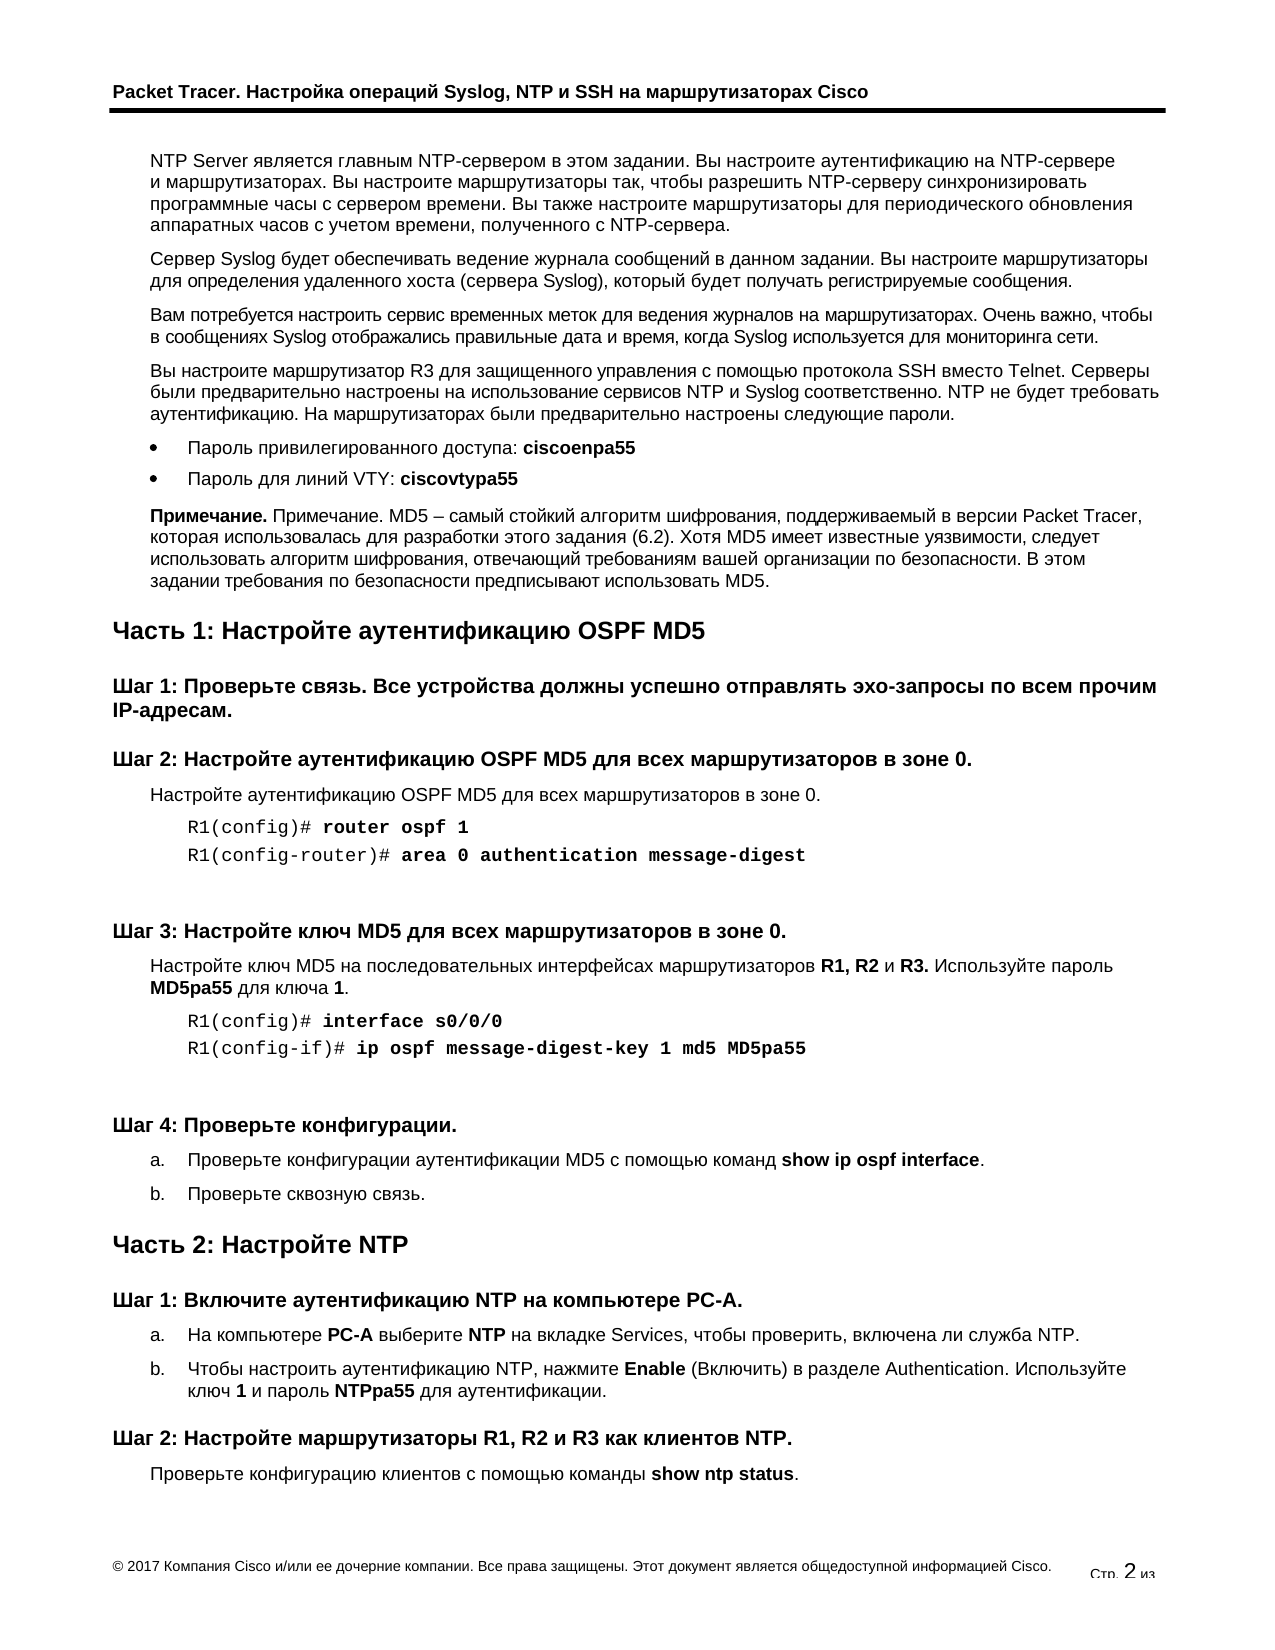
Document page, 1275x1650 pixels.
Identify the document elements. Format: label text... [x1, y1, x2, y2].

text Шаг 2: Настройте аутентификацию OSPF MD5 для всех маршрутизаторов в зоне 0. [112, 747, 1210, 771]
subtitle Часть 2: Настройте NTP [112, 1230, 1210, 1258]
list Чтобы настроить аутентификацию NTP, нажмите Enable (Включить) в разделе Authentication. Используйте ключ 1 и пароль NTPpa55 для аутентификации. [150, 1358, 1126, 1401]
list Проверьте конфигурации аутентификации MD5 с помощью команд show ip ospf interface. [150, 1149, 1210, 1170]
subtitle Часть 1: Настройте аутентификацию OSPF MD5 [112, 616, 1210, 645]
list Пароль для линий VTY: ciscovtypa55 [150, 467, 1210, 489]
text Вам потребуется настроить сервис временных меток для ведения журналов на маршрутизаторах. Очень важно, чтобы в сообщениях Syslog отображались правильные дата и время, когда Syslog используется для мониторинга сети. [150, 304, 1156, 347]
text R1(config-router)# area 0 authentication message-digest [187, 845, 1210, 867]
text MD5pa55 для ключа 1. [150, 977, 1210, 998]
text программные часы с сервером времени. Вы также настроите маршрутизаторы для периодического обновления аппаратных часов с учетом времени, полученного с NTP-сервера. [150, 192, 1135, 236]
text Настройте аутентификацию OSPF MD5 для всех маршрутизаторов в зоне 0. [150, 784, 1210, 805]
subtitle Шаг 1: Включите аутентификацию NTP на компьютере PC-A. [112, 1288, 1210, 1312]
subtitle Шаг 4: Проверьте конфигурации. [112, 1112, 1210, 1136]
list Пароль привилегированного доступа: ciscoenpa55 [150, 436, 1210, 458]
subtitle Шаг 3: Настройте ключ MD5 для всех маршрутизаторов в зоне 0. [112, 919, 1210, 943]
list Проверьте сквозную связь. [150, 1183, 1210, 1204]
text Примечание. Примечание. MD5 – самый стойкий алгоритм шифрования, поддерживаемый в версии Packet Tracer, которая использовалась для разработки этого задания (6.2). Хотя MD5 имеет известные уязвимости, следует использовать алгоритм шифрования, отвечающий требованиям вашей организации по безопасности. В этом задании требования по безопасности предписывают использовать MD5. [150, 505, 1143, 591]
subtitle Шаг 1: Проверьте связь. Все устройства должны успешно отправлять эхо-запросы по всем прочим IP-адресам. [112, 674, 1158, 722]
text NTP Server является главным NTP-сервером в этом задании. Вы настроите аутентификацию на NTP-сервере и маршрутизаторах. Вы настроите маршрутизаторы так, чтобы разрешить NTP-серверу синхронизировать [150, 149, 1118, 192]
list На компьютере PC-A выберите NTP на вкладке Services, чтобы проверить, включена ли служба NTP. [150, 1324, 1210, 1346]
text Проверьте конфигурацию клиентов с помощью команды show ntp status. [150, 1463, 1210, 1484]
text Вы настроите маршрутизатор R3 для защищенного управления с помощью протокола SSH вместо Telnet. Серверы были предварительно настроены на использование сервисов NTP и Syslog соответственно. NTP не будет требовать аутентификацию. На маршрутизаторах были предварительно настроены следующие пароли. [150, 359, 1192, 424]
subtitle Шаг 2: Настройте маршрутизаторы R1, R2 и R3 как клиентов NTP. [112, 1426, 1210, 1450]
text R1(config)# router ospf 1 [187, 818, 1210, 839]
text R1(config-if)# ip ospf message-digest-key 1 md5 MD5pa55 [187, 1039, 1210, 1060]
text Сервер Syslog будет обеспечивать ведение журнала сообщений в данном задании. Вы настроите маршрутизаторы для определения удаленного хоста (сервера Syslog), который будет получать регистрируемые сообщения. [150, 248, 1156, 291]
text Настройте ключ MD5 на последовательных интерфейсах маршрутизаторов R1, R2 и R3. Используйте пароль [150, 955, 1210, 977]
text R1(config)# interface s0/0/0 [187, 1011, 1210, 1033]
